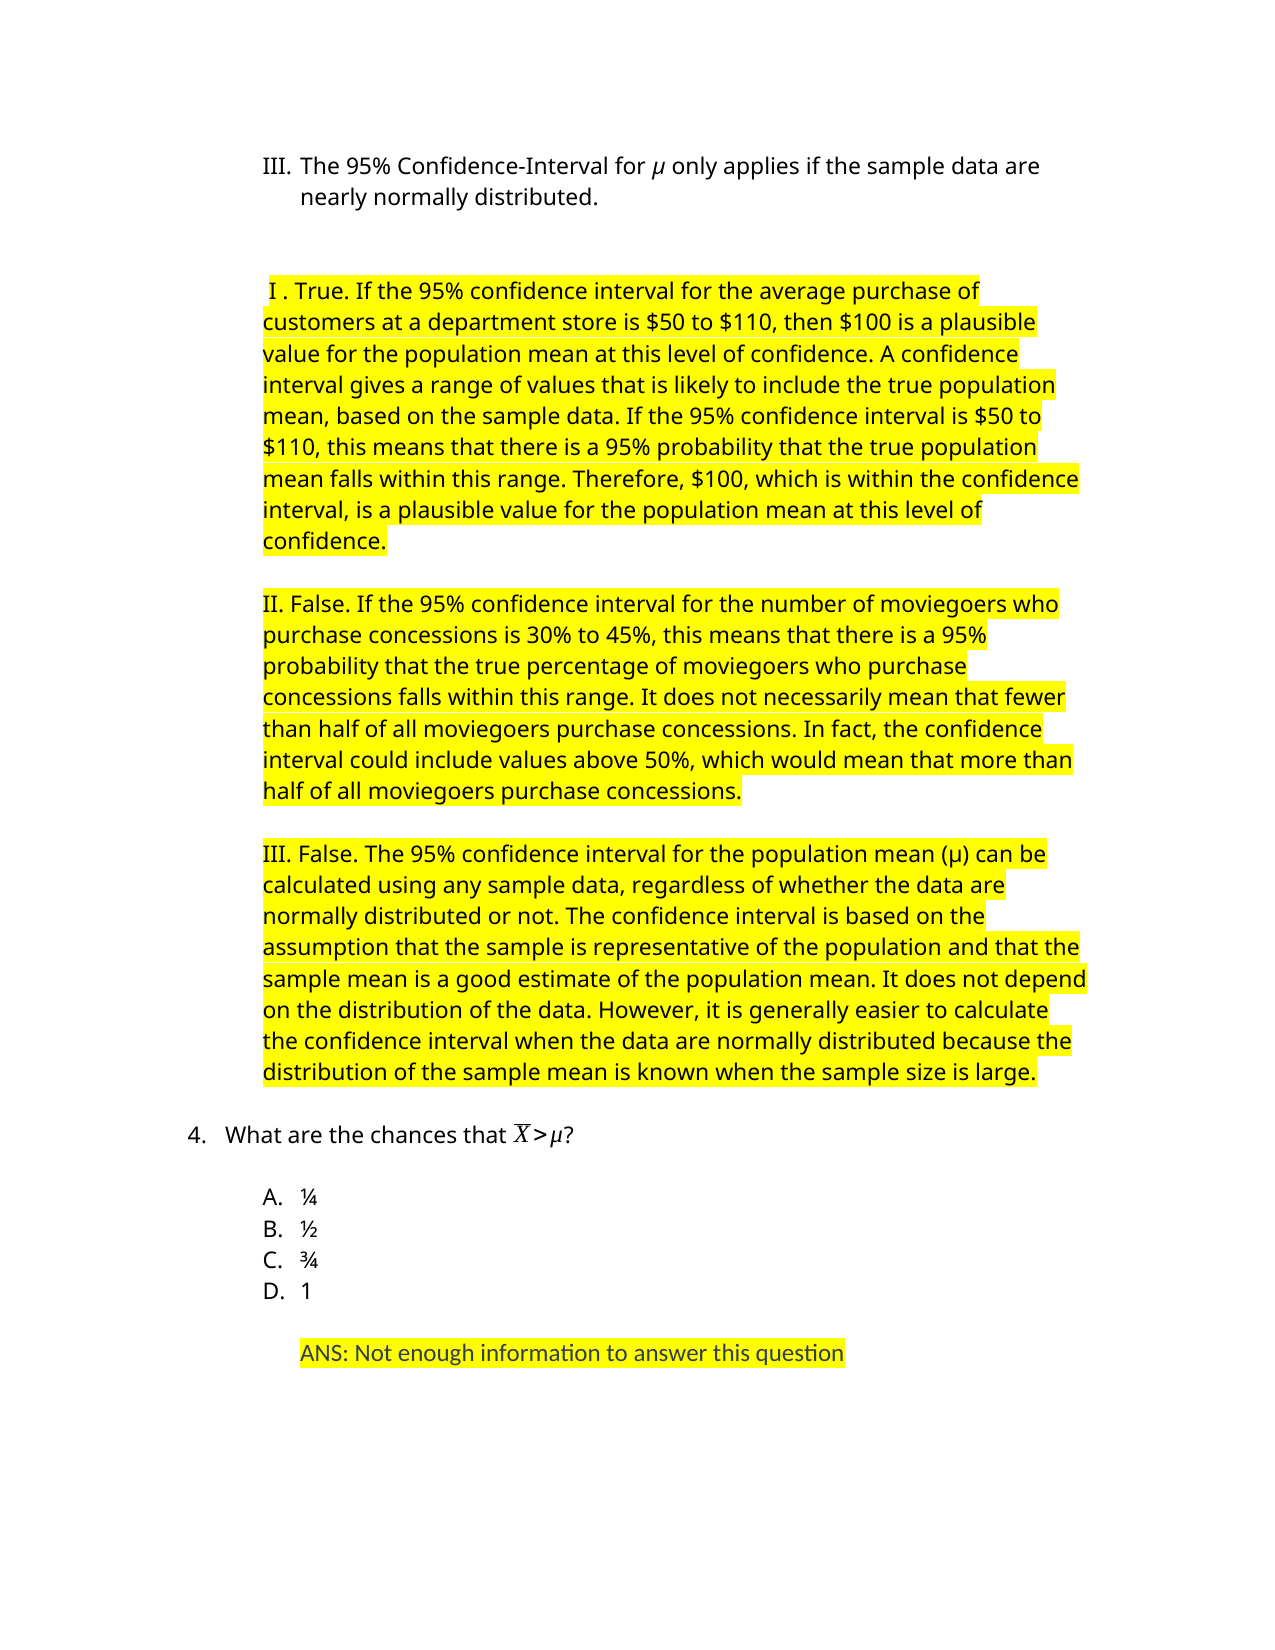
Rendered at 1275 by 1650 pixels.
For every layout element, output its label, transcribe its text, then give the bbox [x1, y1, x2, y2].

text II. False. If the 95% confidence interval for the number of moviegoers who purchase concessions is 30% to 45%, this means that there is a 95% probability that the true percentage of moviegoers who purchase concessions falls within this range. It does not necessarily mean that fewer than half of all moviegoers purchase concessions. In fact, the confidence interval could include values above 50%, which would mean that more than half of all moviegoers purchase concessions. [262, 587, 1087, 806]
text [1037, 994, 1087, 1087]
list 1 [262, 1275, 1087, 1306]
list ¼ [262, 1181, 1087, 1212]
text III. False. The 95% confidence interval for the population mean (μ) can be calculated using any sample data, regardless of whether the data are normally distributed or not. The confidence interval is based on the assumption that the sample is representative of the population and that the sample mean is a good estimate of the population mean. It does not depend on the distribution of the data. However, it is generally easier to calculate the confidence interval when the data are normally distributed because the distribution of the sample mean is known when the sample size is large. [262, 837, 1087, 1037]
list The 95% Confidence-Interval for μ only applies if the sample data are nearly normally distributed. [262, 150, 1087, 212]
text ANS: Not enough information to answer this question [300, 1337, 1087, 1368]
list What are the chances that ? [187, 1119, 1087, 1150]
list ¾ [262, 1244, 1087, 1275]
text I . True. If the 95% confidence interval for the average purchase of customers at a department store is $50 to $110, then $100 is a plausible value for the population mean at this level of confidence. A confidence interval gives a range of values that is likely to include the true population mean, based on the sample data. If the 95% confidence interval is $50 to $110, this means that there is a 95% probability that the true population mean falls within this range. Therefore, $100, which is within the confidence interval, is a plausible value for the population mean at this level of confidence. [262, 275, 1087, 556]
list ½ [262, 1212, 1087, 1244]
